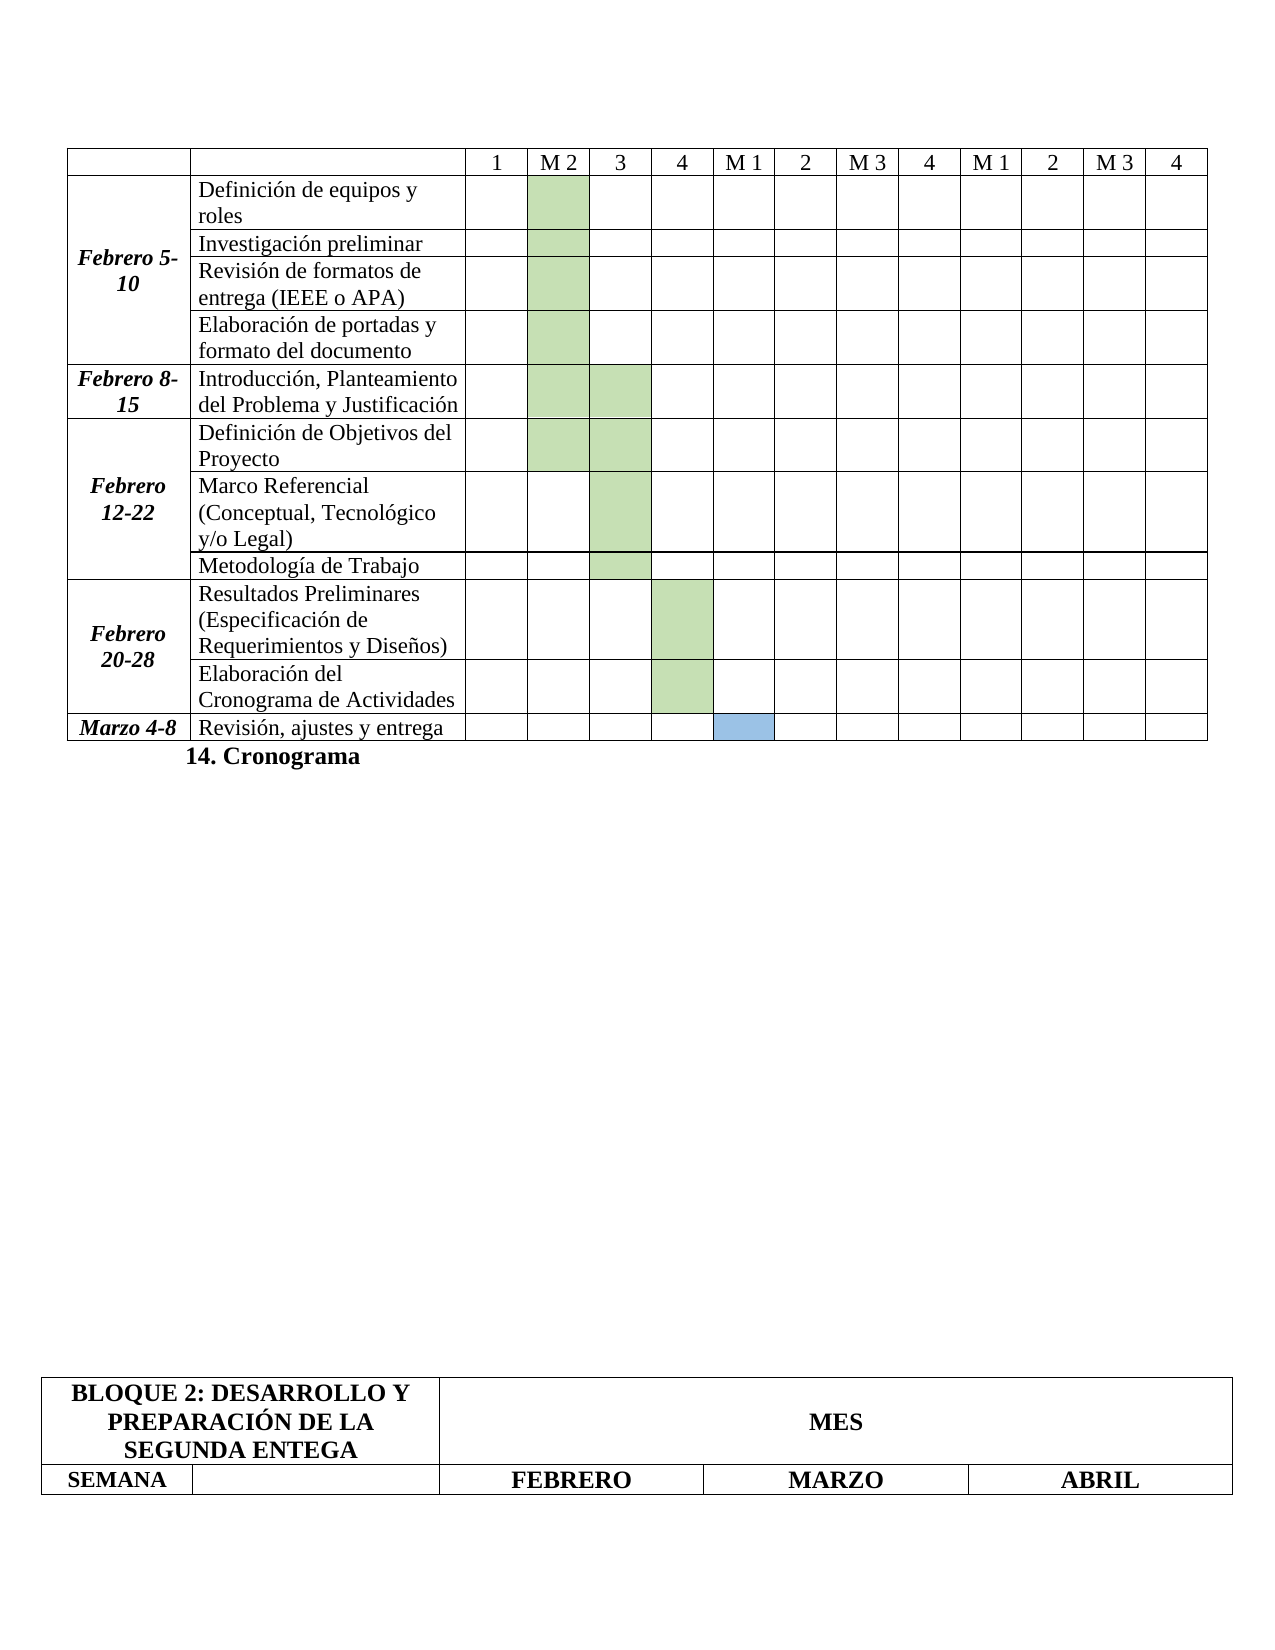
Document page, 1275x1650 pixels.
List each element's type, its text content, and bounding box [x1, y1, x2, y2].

table_cell [714, 311, 774, 364]
table_cell [961, 230, 1021, 256]
table_cell [1022, 580, 1083, 659]
table_cell SEM 1 [714, 149, 774, 175]
table_cell [466, 419, 527, 471]
table_cell [1022, 230, 1083, 256]
table_cell [837, 580, 898, 659]
table_cell [775, 714, 836, 740]
table_cell [837, 553, 898, 579]
table_cell [961, 714, 1021, 740]
table_cell [528, 176, 589, 229]
table_cell [1146, 230, 1207, 256]
table_cell [1084, 257, 1145, 310]
table_cell [528, 230, 589, 256]
table_cell [590, 230, 651, 256]
table_cell [1022, 553, 1083, 579]
table_cell [1084, 714, 1145, 740]
table_cell [714, 714, 774, 740]
table_cell SEM 4 [899, 149, 960, 175]
table_cell Revisión de formatos de entrega (IEEE o APA) [191, 257, 465, 310]
table_cell [1022, 176, 1083, 229]
table_cell [899, 419, 960, 471]
table_cell Metodología de Trabajo [191, 553, 465, 579]
list Cronograma [185, 741, 1127, 770]
table_cell [961, 311, 1021, 364]
table_cell [590, 365, 651, 417]
table_cell [961, 472, 1021, 551]
table_cell Marco Referencial (Conceptual, Tecnológico y/o Legal) [191, 472, 465, 551]
table_cell [652, 311, 713, 364]
table_cell [528, 580, 589, 659]
table_cell [837, 257, 898, 310]
table_cell [528, 553, 589, 579]
table_cell Definición de equipos y roles [191, 176, 465, 229]
table_cell [961, 176, 1021, 229]
table_cell TAREA [193, 1465, 439, 1494]
table_cell [466, 714, 527, 740]
table_cell [528, 660, 589, 713]
table_cell [1146, 553, 1207, 579]
table_cell Marzo 4-8 [68, 714, 190, 740]
table_cell [652, 714, 713, 740]
table_cell [1022, 472, 1083, 551]
table_cell [528, 714, 589, 740]
table_cell [466, 580, 527, 659]
table_cell [1146, 660, 1207, 713]
table_cell SEM 3 [590, 149, 651, 175]
table_cell Resultados Preliminares (Especificación de Requerimientos y Diseños) [191, 580, 465, 659]
table_cell [1146, 257, 1207, 310]
table_cell [652, 660, 713, 713]
table_cell [466, 257, 527, 310]
table_cell [652, 419, 713, 471]
table_cell SEM 2 [1022, 149, 1083, 175]
table_cell [466, 660, 527, 713]
table_cell [775, 660, 836, 713]
table_cell Febrero 8-15 [68, 365, 190, 417]
table_cell [590, 419, 651, 471]
table_cell SEM 2 [775, 149, 836, 175]
table_cell [775, 419, 836, 471]
table_cell [590, 660, 651, 713]
table_cell [466, 472, 527, 551]
table_cell [899, 311, 960, 364]
table_cell [1084, 419, 1145, 471]
table_cell [775, 580, 836, 659]
table_cell [1084, 176, 1145, 229]
table_cell [1146, 419, 1207, 471]
table_header BLOQUE 2: DESARROLLO Y PREPARACIÓN DE LA SEGUNDA ENTEGA [42, 1378, 439, 1464]
table_cell [652, 257, 713, 310]
table_cell [590, 472, 651, 551]
table_cell [1022, 660, 1083, 713]
table_cell SEMANA [42, 1465, 192, 1494]
table_cell Febrero 20-28 [68, 580, 190, 713]
table_cell [714, 176, 774, 229]
table_cell MARZO [704, 1465, 968, 1494]
table_cell [528, 472, 589, 551]
table_cell [714, 257, 774, 310]
table_cell [528, 311, 589, 364]
table_cell [1146, 714, 1207, 740]
table_cell Febrero 5-10 [68, 176, 190, 364]
table_cell [652, 365, 713, 417]
table_cell [775, 257, 836, 310]
table_cell SEM 3 [837, 149, 898, 175]
table_cell [837, 714, 898, 740]
table_cell [590, 311, 651, 364]
table_cell [1022, 257, 1083, 310]
table_cell [714, 230, 774, 256]
table_cell [714, 553, 774, 579]
table_cell [1084, 311, 1145, 364]
table_cell SEM 4 [652, 149, 713, 175]
table_cell Investigación preliminar [191, 230, 465, 256]
table_cell [899, 472, 960, 551]
table_cell [466, 553, 527, 579]
table_cell [1084, 472, 1145, 551]
table_cell SEM 4 [1146, 149, 1207, 175]
table_cell [590, 714, 651, 740]
table_cell [961, 365, 1021, 417]
table_cell FEBRERO [440, 1465, 703, 1494]
table_cell [1022, 311, 1083, 364]
table_cell [837, 365, 898, 417]
table_cell [1146, 311, 1207, 364]
table_cell [837, 230, 898, 256]
table_cell [961, 553, 1021, 579]
table_cell [775, 176, 836, 229]
table_cell [1084, 660, 1145, 713]
table_cell [590, 580, 651, 659]
table_cell [1084, 553, 1145, 579]
table_cell [837, 472, 898, 551]
table_cell [590, 553, 651, 579]
table_cell SEM 1 [466, 149, 527, 175]
table_cell [899, 176, 960, 229]
table_cell [652, 176, 713, 229]
table_cell [1084, 365, 1145, 417]
table_cell [837, 660, 898, 713]
table_cell Introducción, Planteamiento del Problema y Justificación [191, 365, 465, 417]
table_cell [961, 580, 1021, 659]
table_cell Elaboración de portadas y formato del documento [191, 311, 465, 364]
table_cell SEM 2 [528, 149, 589, 175]
table_cell [775, 311, 836, 364]
table_cell [961, 257, 1021, 310]
table_cell [466, 176, 527, 229]
table_cell [714, 419, 774, 471]
table_cell [899, 553, 960, 579]
table_cell [714, 580, 774, 659]
table_cell [961, 419, 1021, 471]
table_cell [466, 311, 527, 364]
table_cell [1022, 419, 1083, 471]
table_cell Revisión, ajustes y entrega [191, 714, 465, 740]
table_cell [714, 660, 774, 713]
table_cell [1022, 714, 1083, 740]
table_cell SEM 3 [1084, 149, 1145, 175]
table_header MES [440, 1378, 1232, 1464]
table_cell [775, 365, 836, 417]
table_cell Febrero 12-22 [68, 419, 190, 579]
table_cell [1146, 472, 1207, 551]
table_cell [714, 472, 774, 551]
table_cell [1146, 580, 1207, 659]
table_cell [961, 660, 1021, 713]
table_cell [899, 660, 960, 713]
table_cell [652, 580, 713, 659]
table_cell [528, 419, 589, 471]
table_cell [899, 257, 960, 310]
table_cell [1146, 176, 1207, 229]
table_cell [899, 714, 960, 740]
table_cell [714, 365, 774, 417]
table_cell [899, 365, 960, 417]
table_cell [466, 365, 527, 417]
table_cell Definición de Objetivos del Proyecto [191, 419, 465, 471]
table_cell [899, 580, 960, 659]
table_cell [590, 257, 651, 310]
table_cell [775, 472, 836, 551]
table_cell [837, 311, 898, 364]
table_cell [837, 419, 898, 471]
table_cell ABRIL [969, 1465, 1232, 1494]
table_cell [899, 230, 960, 256]
table_cell SEM 1 [961, 149, 1021, 175]
table_cell [1146, 365, 1207, 417]
table_cell [528, 257, 589, 310]
table_cell [652, 472, 713, 551]
table_cell [1084, 580, 1145, 659]
table_cell [775, 230, 836, 256]
table_cell [466, 230, 527, 256]
table_cell [590, 176, 651, 229]
table_cell [652, 553, 713, 579]
table_cell [1084, 230, 1145, 256]
table_cell [775, 553, 836, 579]
table_cell [528, 365, 589, 417]
table_cell [1022, 365, 1083, 417]
table_cell [837, 176, 898, 229]
table_cell [652, 230, 713, 256]
table_cell Elaboración del Cronograma de Actividades [191, 660, 465, 713]
